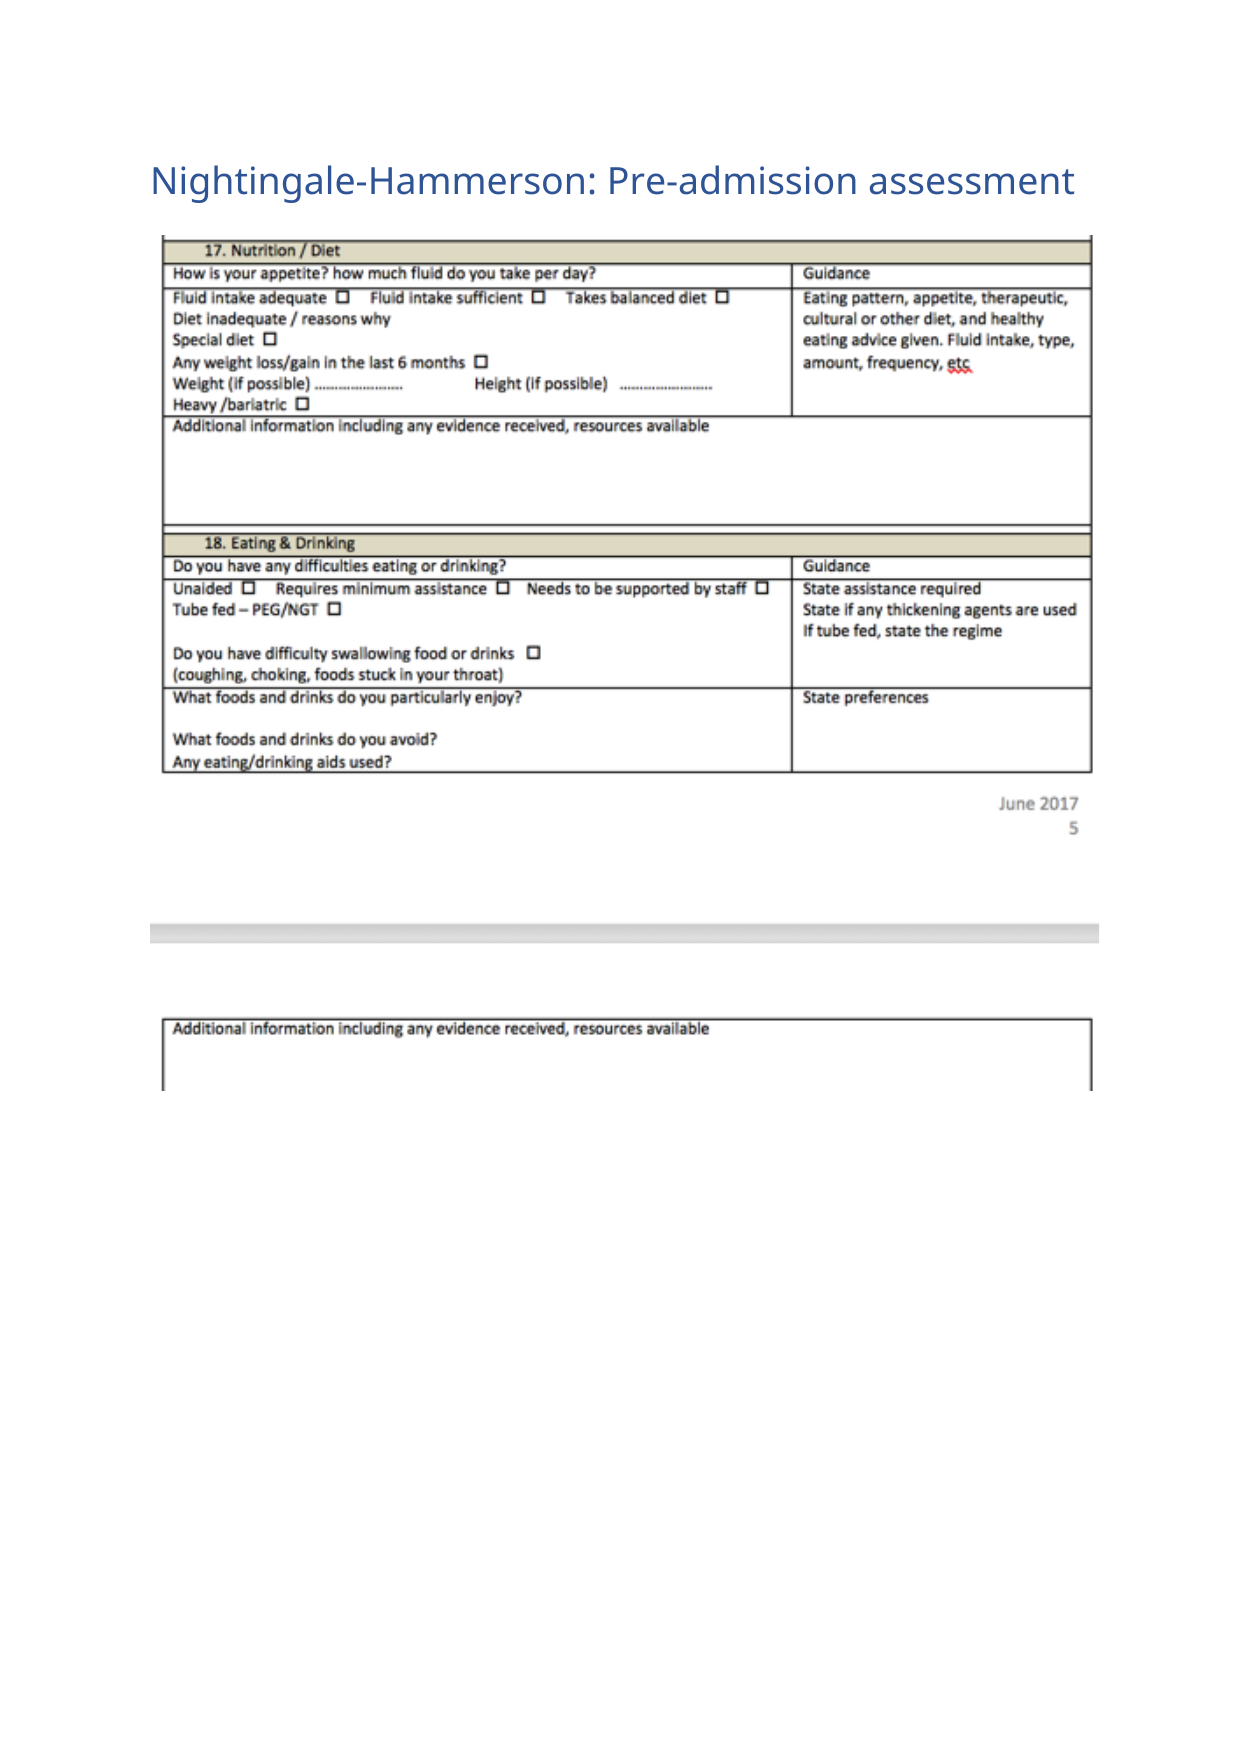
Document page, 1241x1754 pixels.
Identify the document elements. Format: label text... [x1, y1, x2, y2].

picture [150, 235, 1100, 1091]
subtitle Nightingale-Hammerson: Pre-admission assessment [150, 154, 1090, 205]
